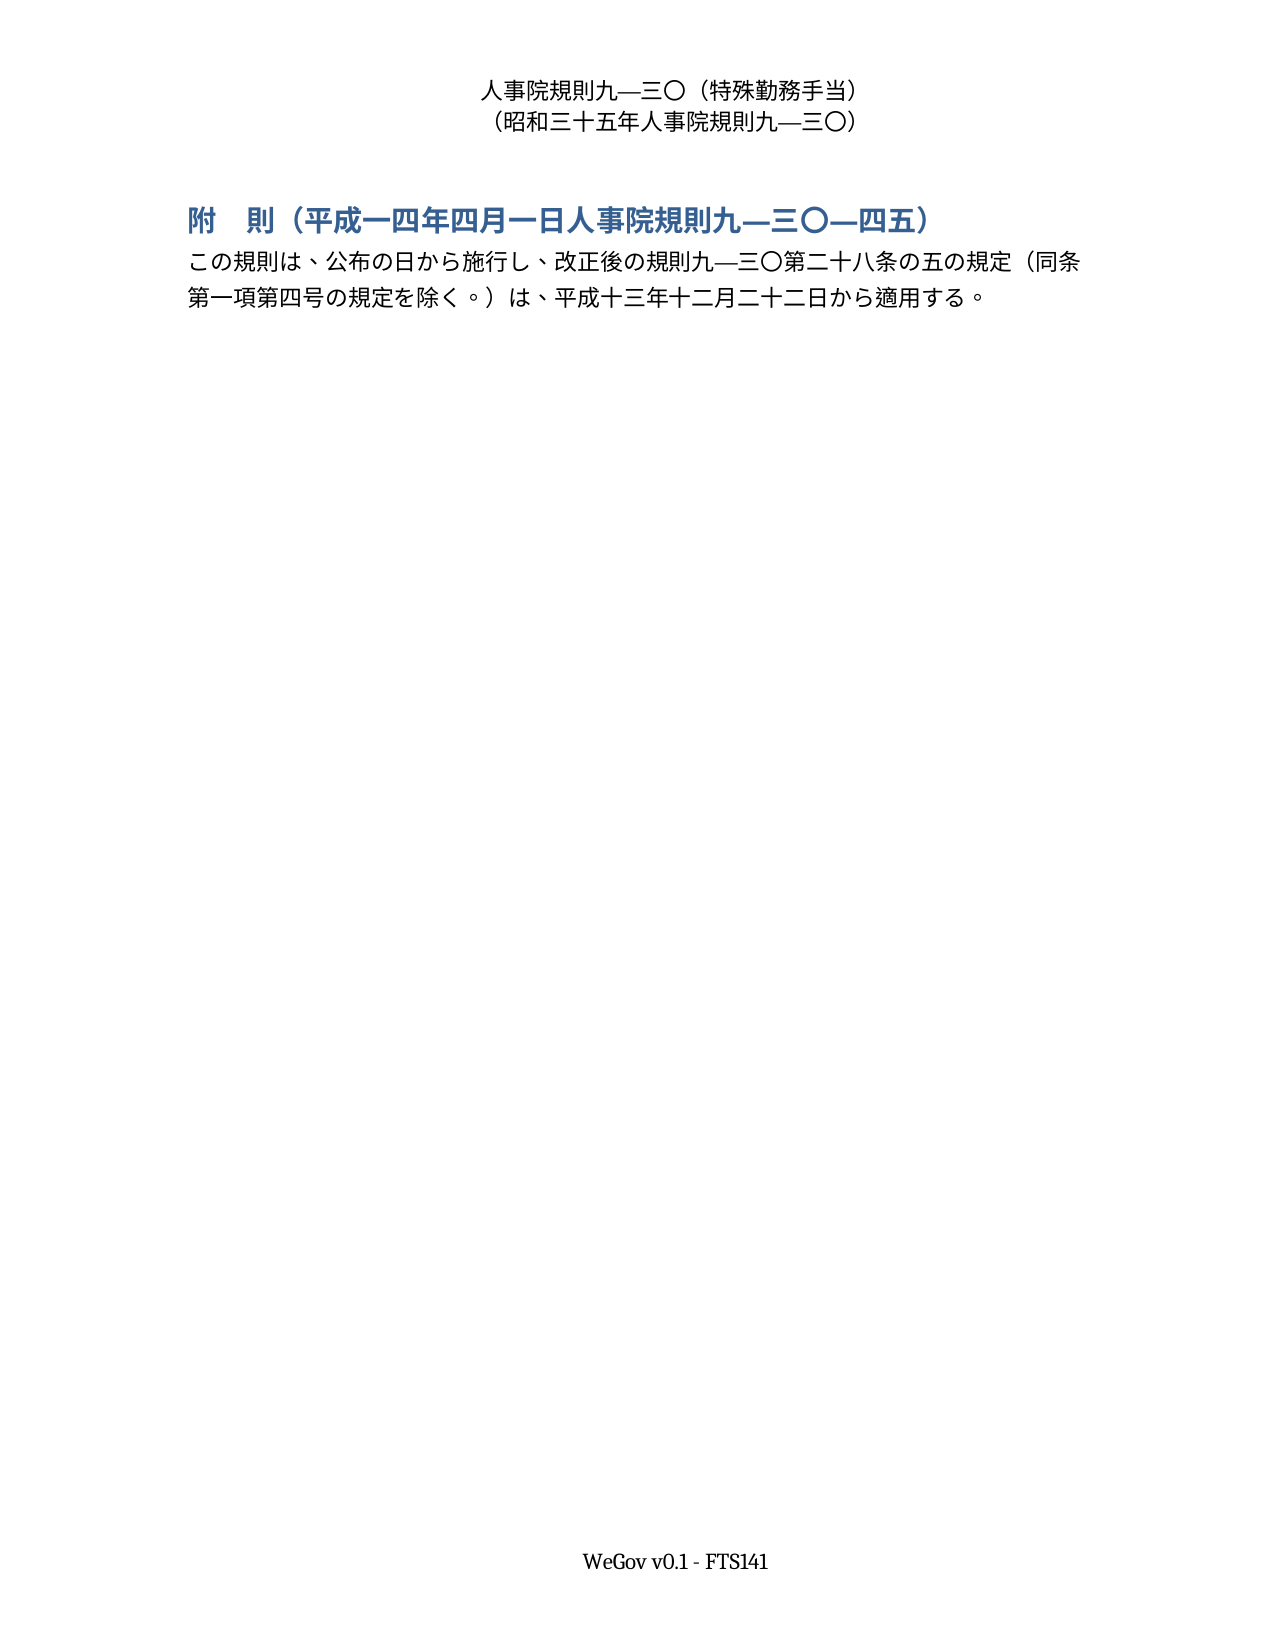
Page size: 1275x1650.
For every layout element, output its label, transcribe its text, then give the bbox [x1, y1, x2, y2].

text この規則は、公布の日から施行し、改正後の規則九―三〇第二十八条の五の規定（同条第一項第四号の規定を除く。）は、平成十三年十二月二十二日から適用する。 [187, 246, 1087, 313]
subtitle 附 則（平成一四年四月一日人事院規則九―三〇―四五） [187, 200, 1087, 240]
